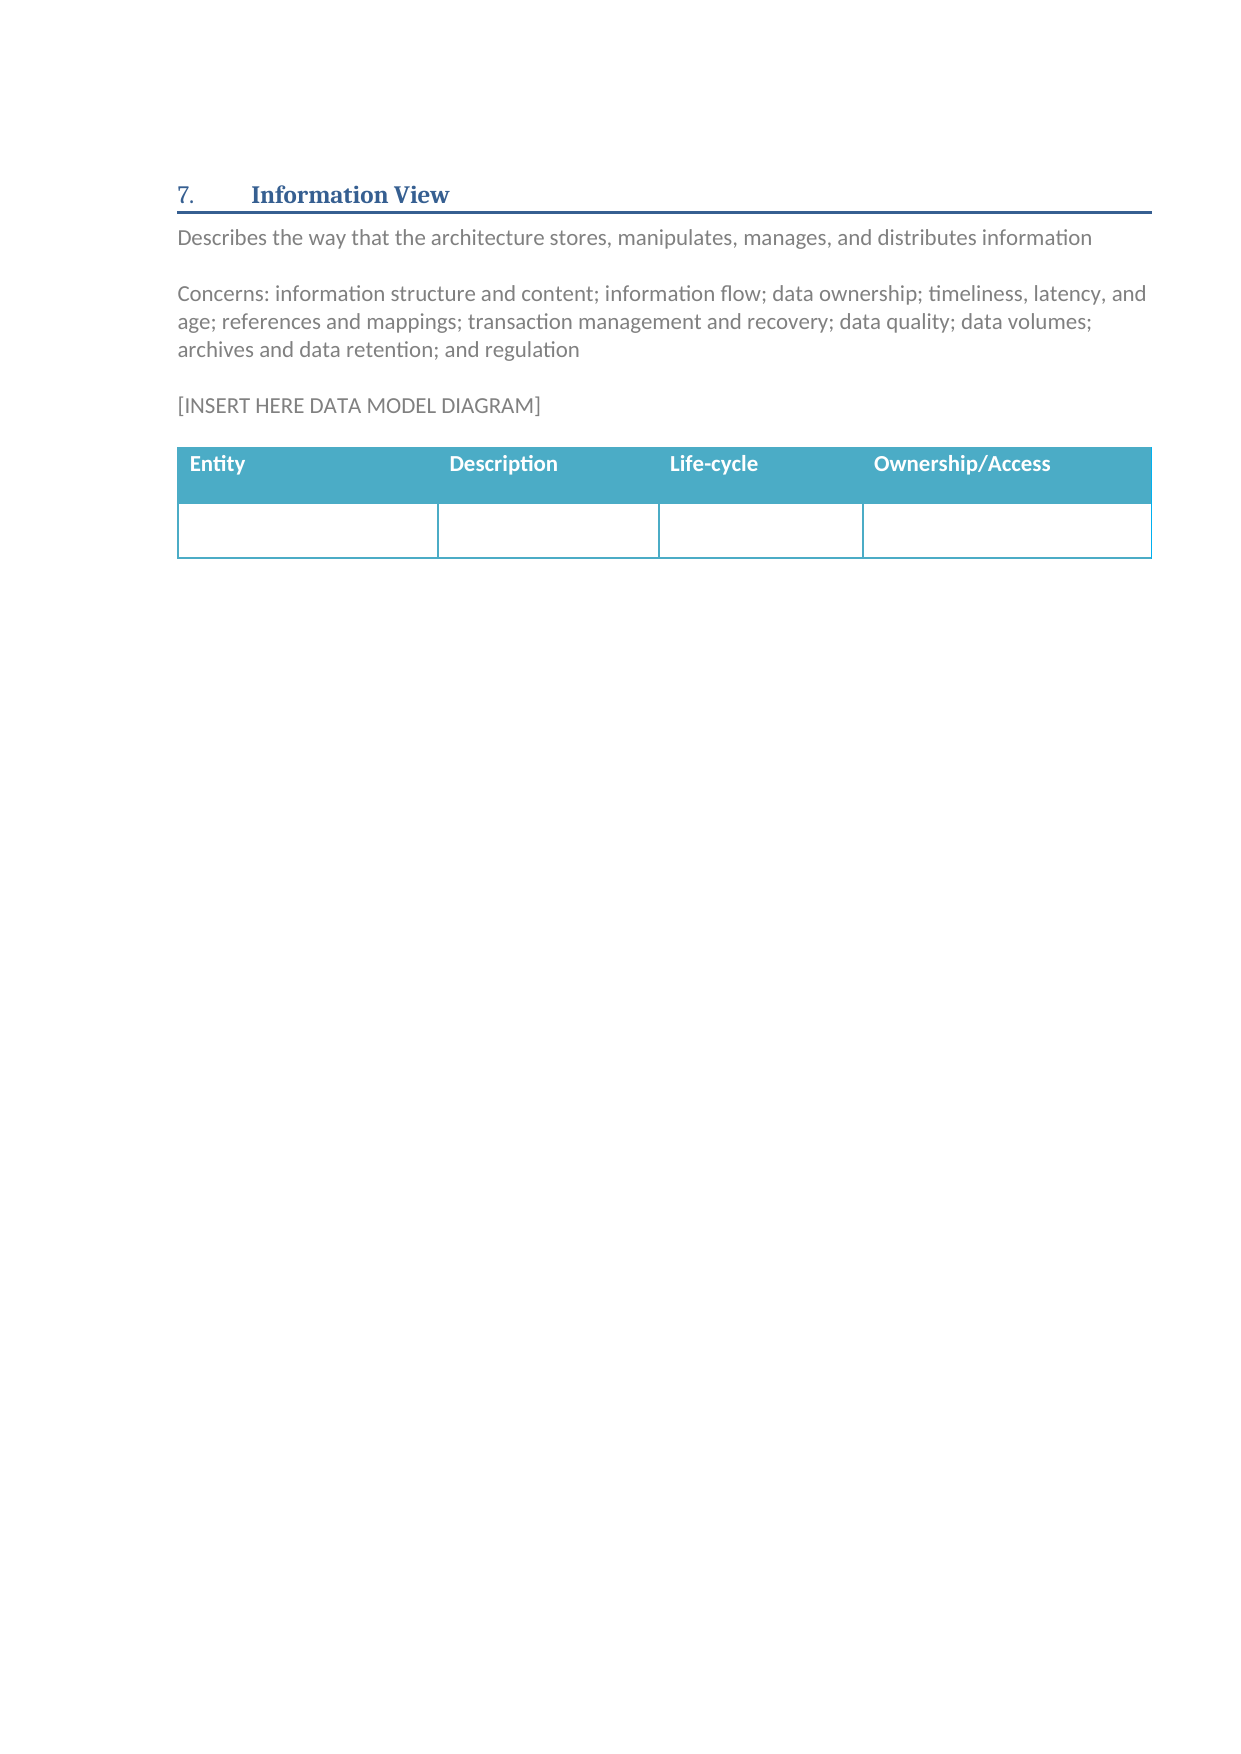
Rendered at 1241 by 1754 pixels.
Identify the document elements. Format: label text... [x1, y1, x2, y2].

subtitle Information View [177, 181, 1152, 211]
table_header Ownership/Access [864, 449, 1151, 502]
table_header Description [439, 449, 658, 502]
table_header Entity [179, 449, 437, 502]
text Concerns: information structure and content; information flow; data ownership; timeliness, latency, and age; references and mappings; transaction management and recovery; data quality; data volumes; archives and data retention; and regulation [177, 279, 1152, 363]
table_cell [439, 504, 658, 557]
table_cell [660, 504, 862, 557]
table_cell [864, 504, 1151, 557]
text Describes the way that the architecture stores, manipulates, manages, and distributes information [177, 223, 1152, 251]
table_cell [179, 504, 437, 557]
text [INSERT HERE DATA MODEL DIAGRAM] [177, 391, 1152, 419]
table_header Life-cycle [660, 449, 862, 502]
